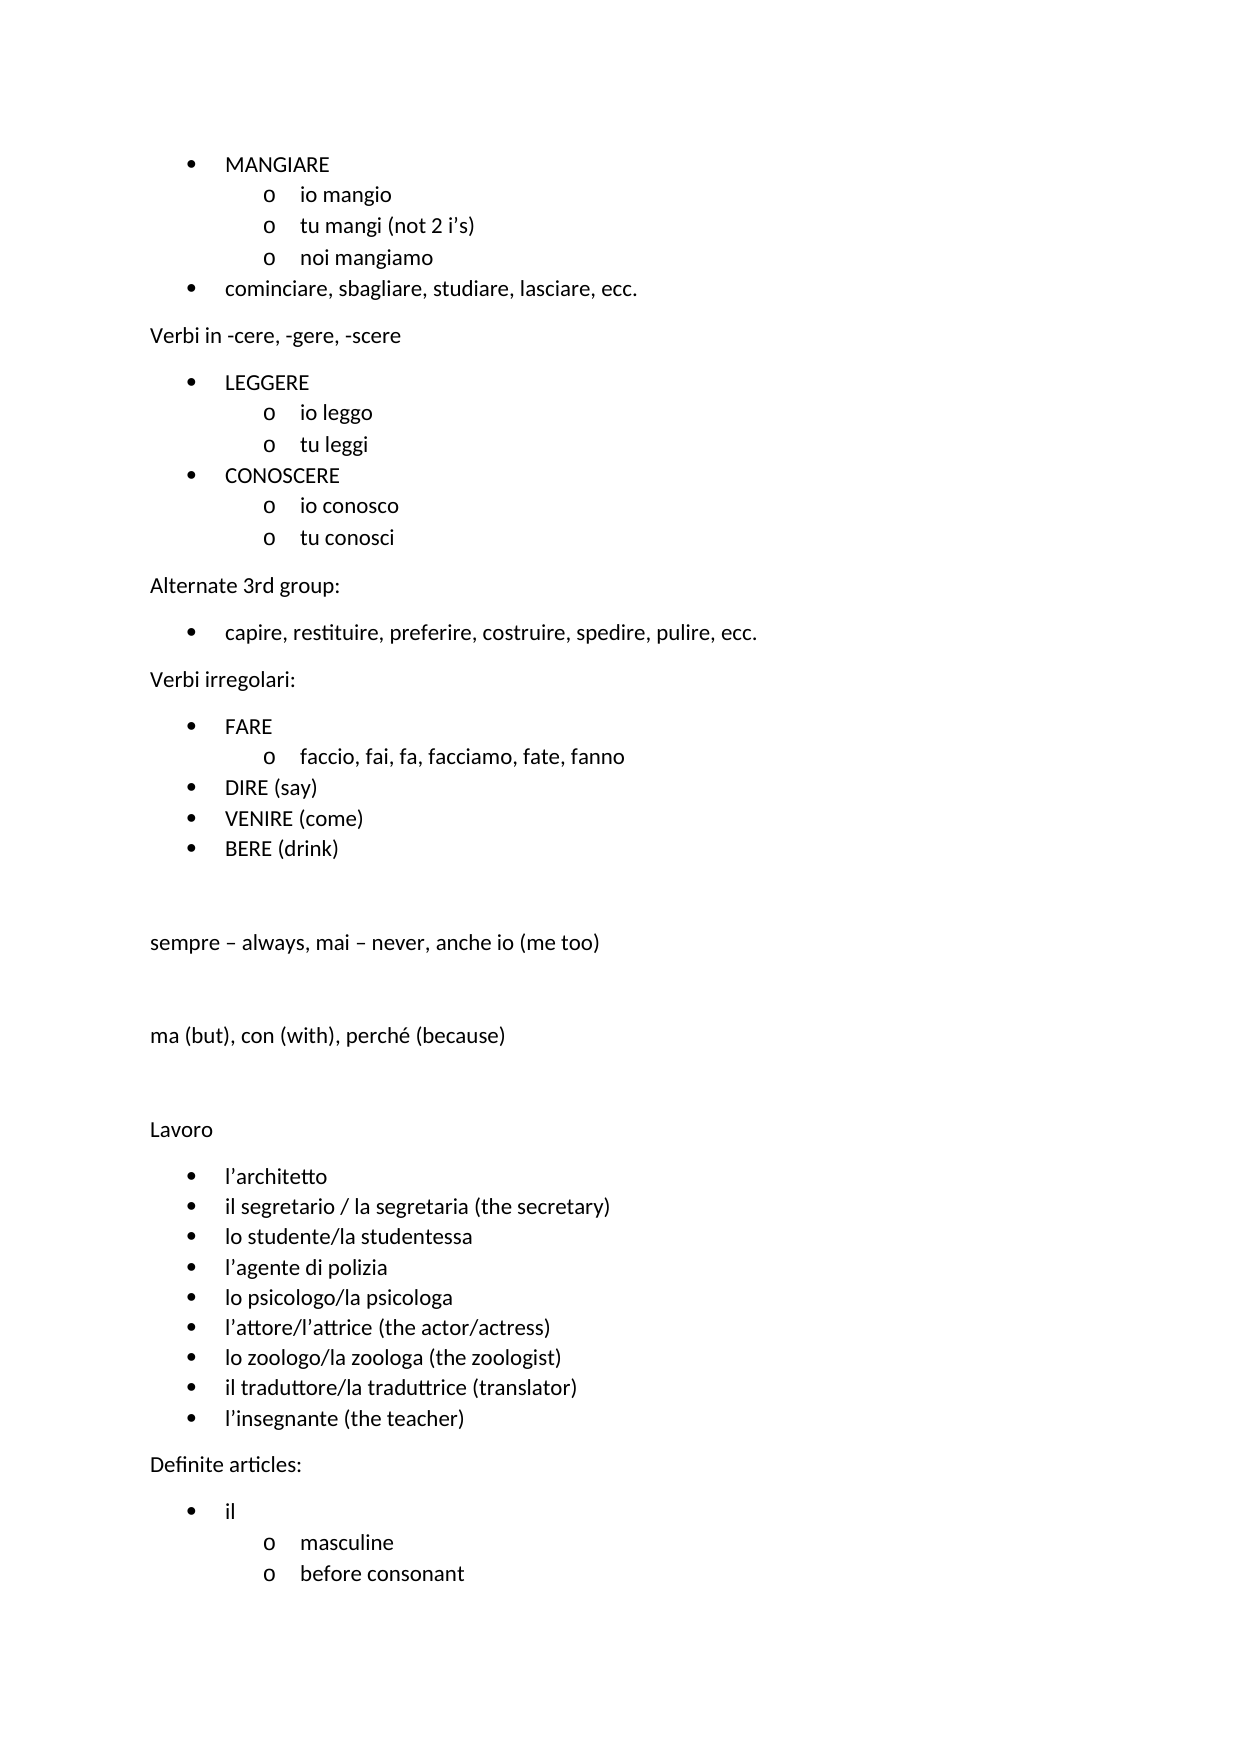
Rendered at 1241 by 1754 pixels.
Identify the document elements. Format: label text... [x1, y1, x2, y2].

text Alternate 3rd group: [150, 571, 1090, 599]
text ma (but), con (with), perché (because) [150, 1021, 1090, 1049]
text Lavoro [150, 1115, 1090, 1143]
list io mangio [262, 180, 1090, 209]
list VENIRE (come) [187, 804, 1090, 832]
list lo studente/la studentessa [187, 1222, 1090, 1251]
list lo zoologo/la zoologa (the zoologist) [187, 1343, 1090, 1371]
list BERE (drink) [187, 834, 1090, 862]
list io leggo [262, 398, 1090, 428]
text Verbi irregolari: [150, 665, 1090, 693]
list il [187, 1497, 1090, 1526]
list il traduttore/la traduttrice (translator) [187, 1373, 1090, 1402]
list MANGIARE [187, 150, 1090, 178]
list masculine [262, 1528, 1090, 1557]
list l’agente di polizia [187, 1253, 1090, 1281]
list cominciare, sbagliare, studiare, lasciare, ecc. [187, 274, 1090, 303]
list CONOSCERE [187, 461, 1090, 489]
list lo psicologo/la psicologa [187, 1283, 1090, 1311]
list before consonant [262, 1559, 1090, 1588]
list FARE [187, 712, 1090, 740]
list l’attore/l’attrice (the actor/actress) [187, 1313, 1090, 1341]
list LEGGERE [187, 368, 1090, 396]
list il segretario / la segretaria (the secretary) [187, 1192, 1090, 1220]
list capire, restituire, preferire, costruire, spedire, pulire, ecc. [187, 618, 1090, 646]
list DIRE (say) [187, 773, 1090, 802]
list faccio, fai, fa, facciamo, fate, fanno [262, 742, 1090, 771]
text Verbi in -cere, -gere, -scere [150, 321, 1090, 349]
list tu conosci [262, 523, 1090, 552]
list l’insegnante (the teacher) [187, 1404, 1090, 1432]
list tu mangi (not 2 i’s) [262, 212, 1090, 241]
list io conosco [262, 492, 1090, 521]
text sempre – always, mai – never, anche io (me too) [150, 928, 1090, 956]
text Definite articles: [150, 1451, 1090, 1479]
list tu leggi [262, 430, 1090, 459]
list noi mangiamo [262, 243, 1090, 272]
list l’architetto [187, 1162, 1090, 1190]
